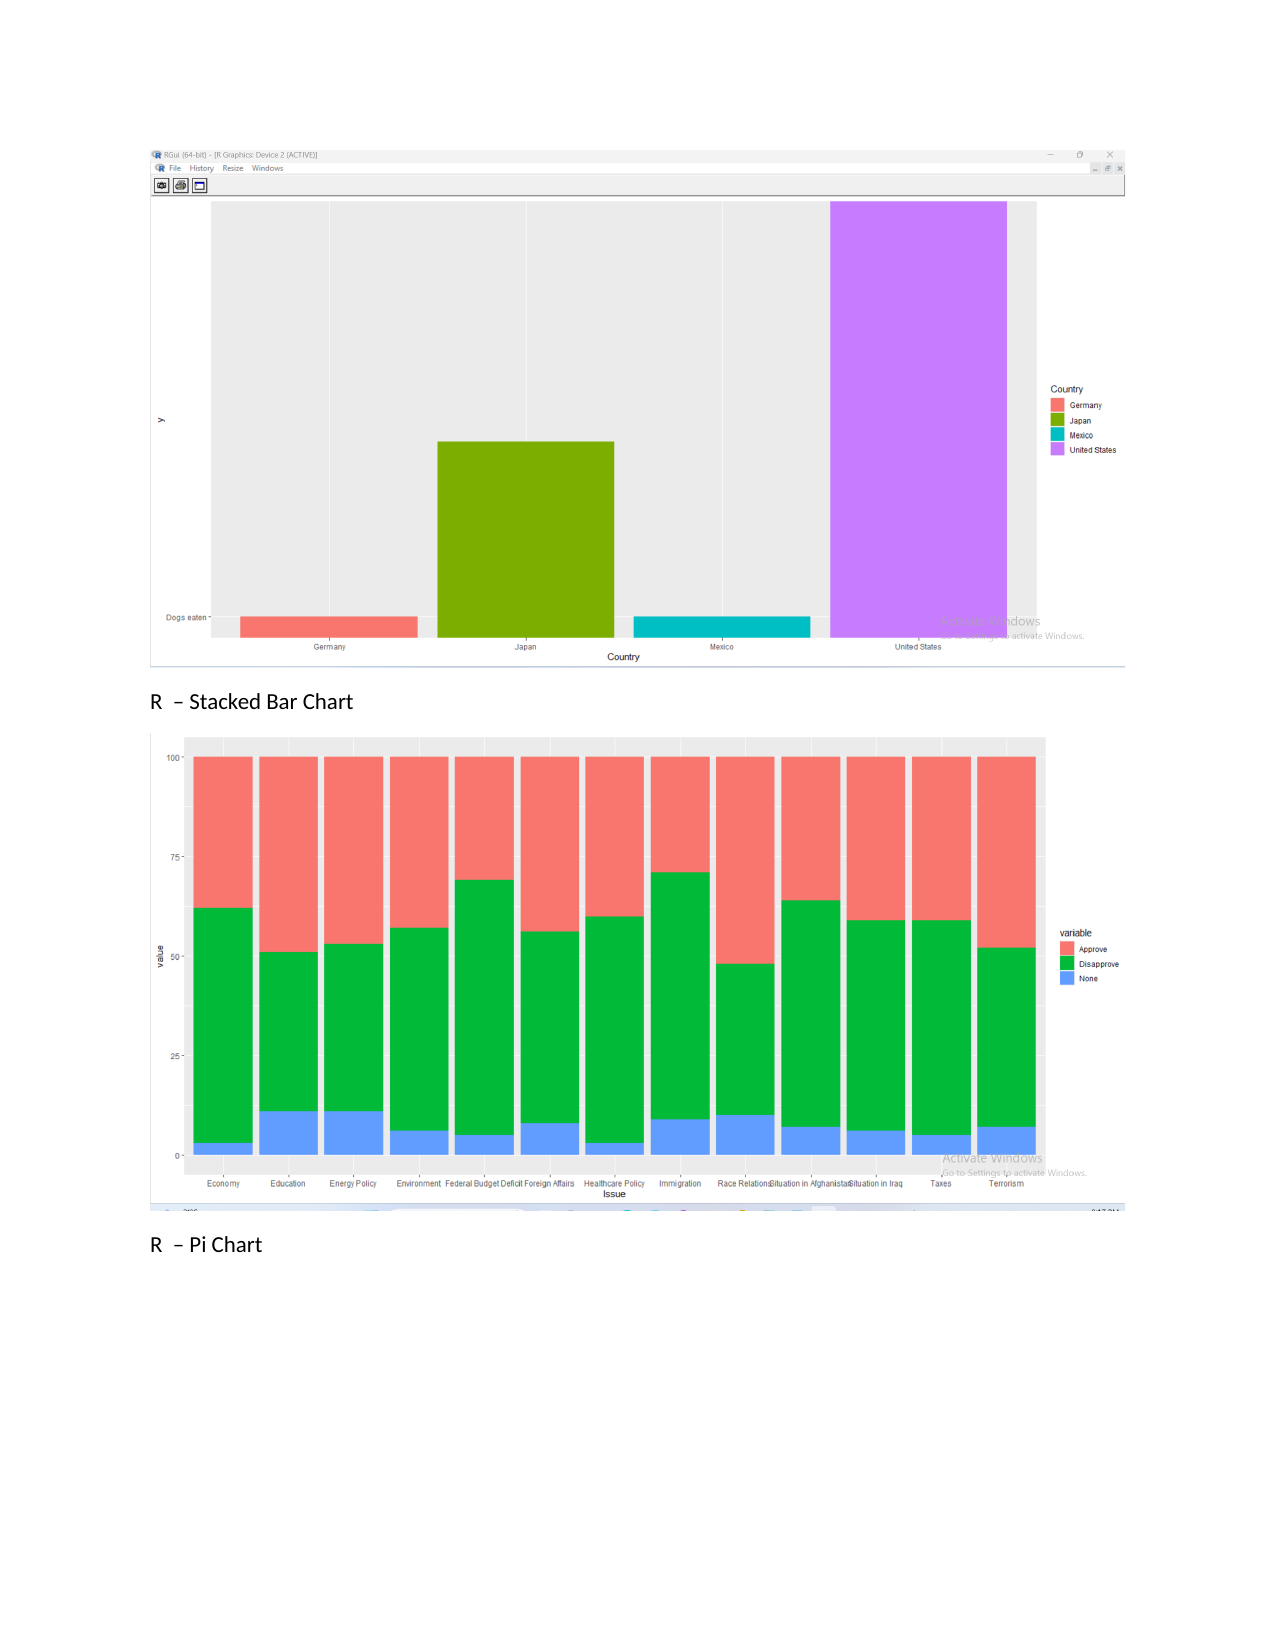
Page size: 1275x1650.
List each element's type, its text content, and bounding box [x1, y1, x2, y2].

picture [150, 150, 1125, 668]
picture [150, 733, 1125, 1211]
text R – Pi Chart [150, 1230, 1125, 1258]
text R – Stacked Bar Chart [150, 687, 1125, 715]
